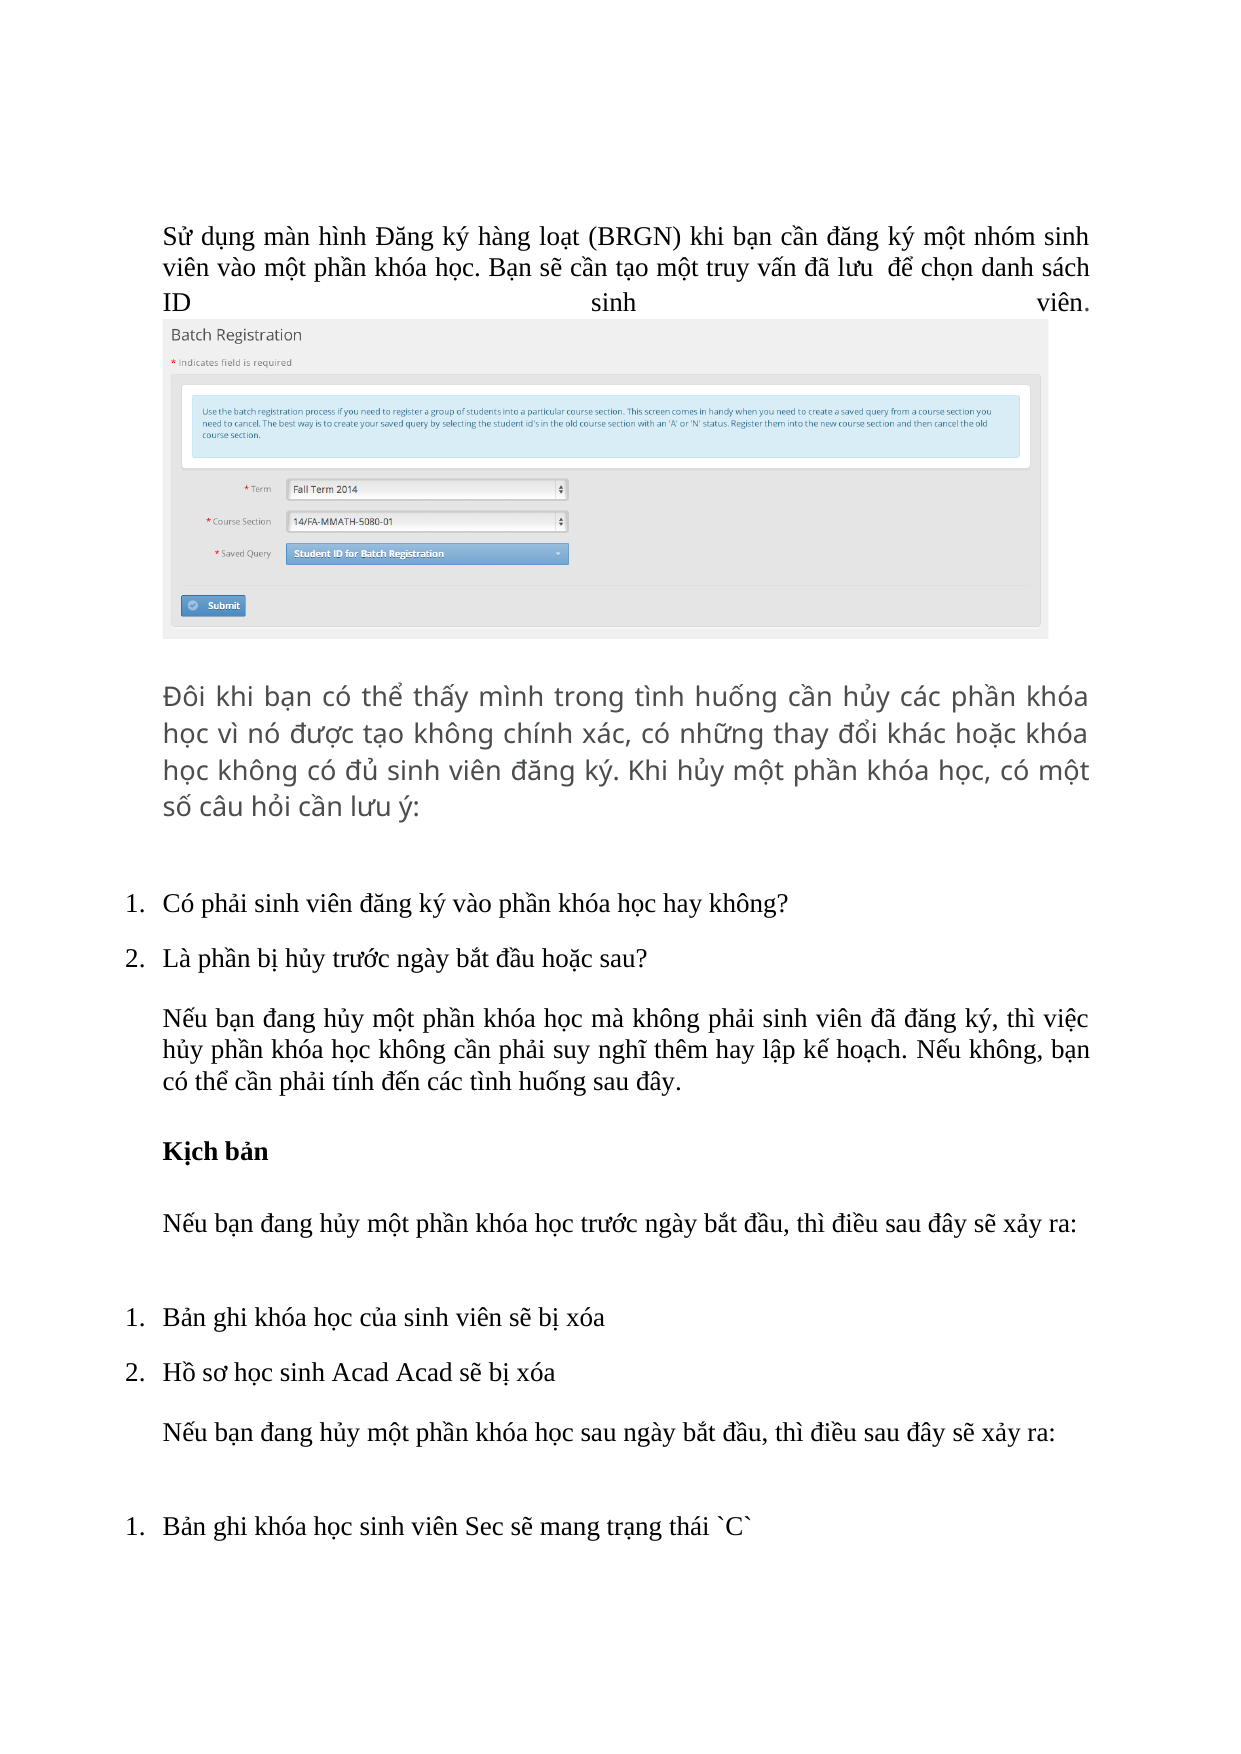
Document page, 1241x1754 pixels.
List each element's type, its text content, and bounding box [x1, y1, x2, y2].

list Hồ sơ học sinh Acad Acad sẽ bị xóa [125, 1332, 1090, 1387]
text Đôi khi bạn có thể thấy mình trong tình huống cần hủy các phần khóa học vì nó được tạo không chính xác, có những thay đổi khác hoặc khóa học không có đủ sinh viên đăng ký. Khi hủy một phần khóa học, có một số câu hỏi cần lưu ý: [162, 677, 1090, 825]
text Nếu bạn đang hủy một phần khóa học sau ngày bắt đầu, thì điều sau đây sẽ xảy ra: [162, 1416, 1090, 1447]
text Nếu bạn đang hủy một phần khóa học trước ngày bắt đầu, thì điều sau đây sẽ xảy ra: [162, 1207, 1090, 1239]
text Nếu bạn đang hủy một phần khóa học mà không phải sinh viên đã đăng ký, thì việc hủy phần khóa học không cần phải suy nghĩ thêm hay lập kế hoạch. Nếu không, bạn có thể cần phải tính đến các tình huống sau đây. [162, 1002, 1090, 1096]
subtitle Kịch bản [162, 1135, 1090, 1166]
list Bản ghi khóa học của sinh viên sẽ bị xóa [125, 1278, 1090, 1332]
list Bản ghi khóa học sinh viên Sec sẽ mang trạng thái `C` [125, 1486, 1090, 1541]
list Là phần bị hủy trước ngày bắt đầu hoặc sau? [125, 918, 1090, 973]
list Có phải sinh viên đăng ký vào phần khóa học hay không? [125, 864, 1090, 918]
picture [162, 319, 1049, 639]
